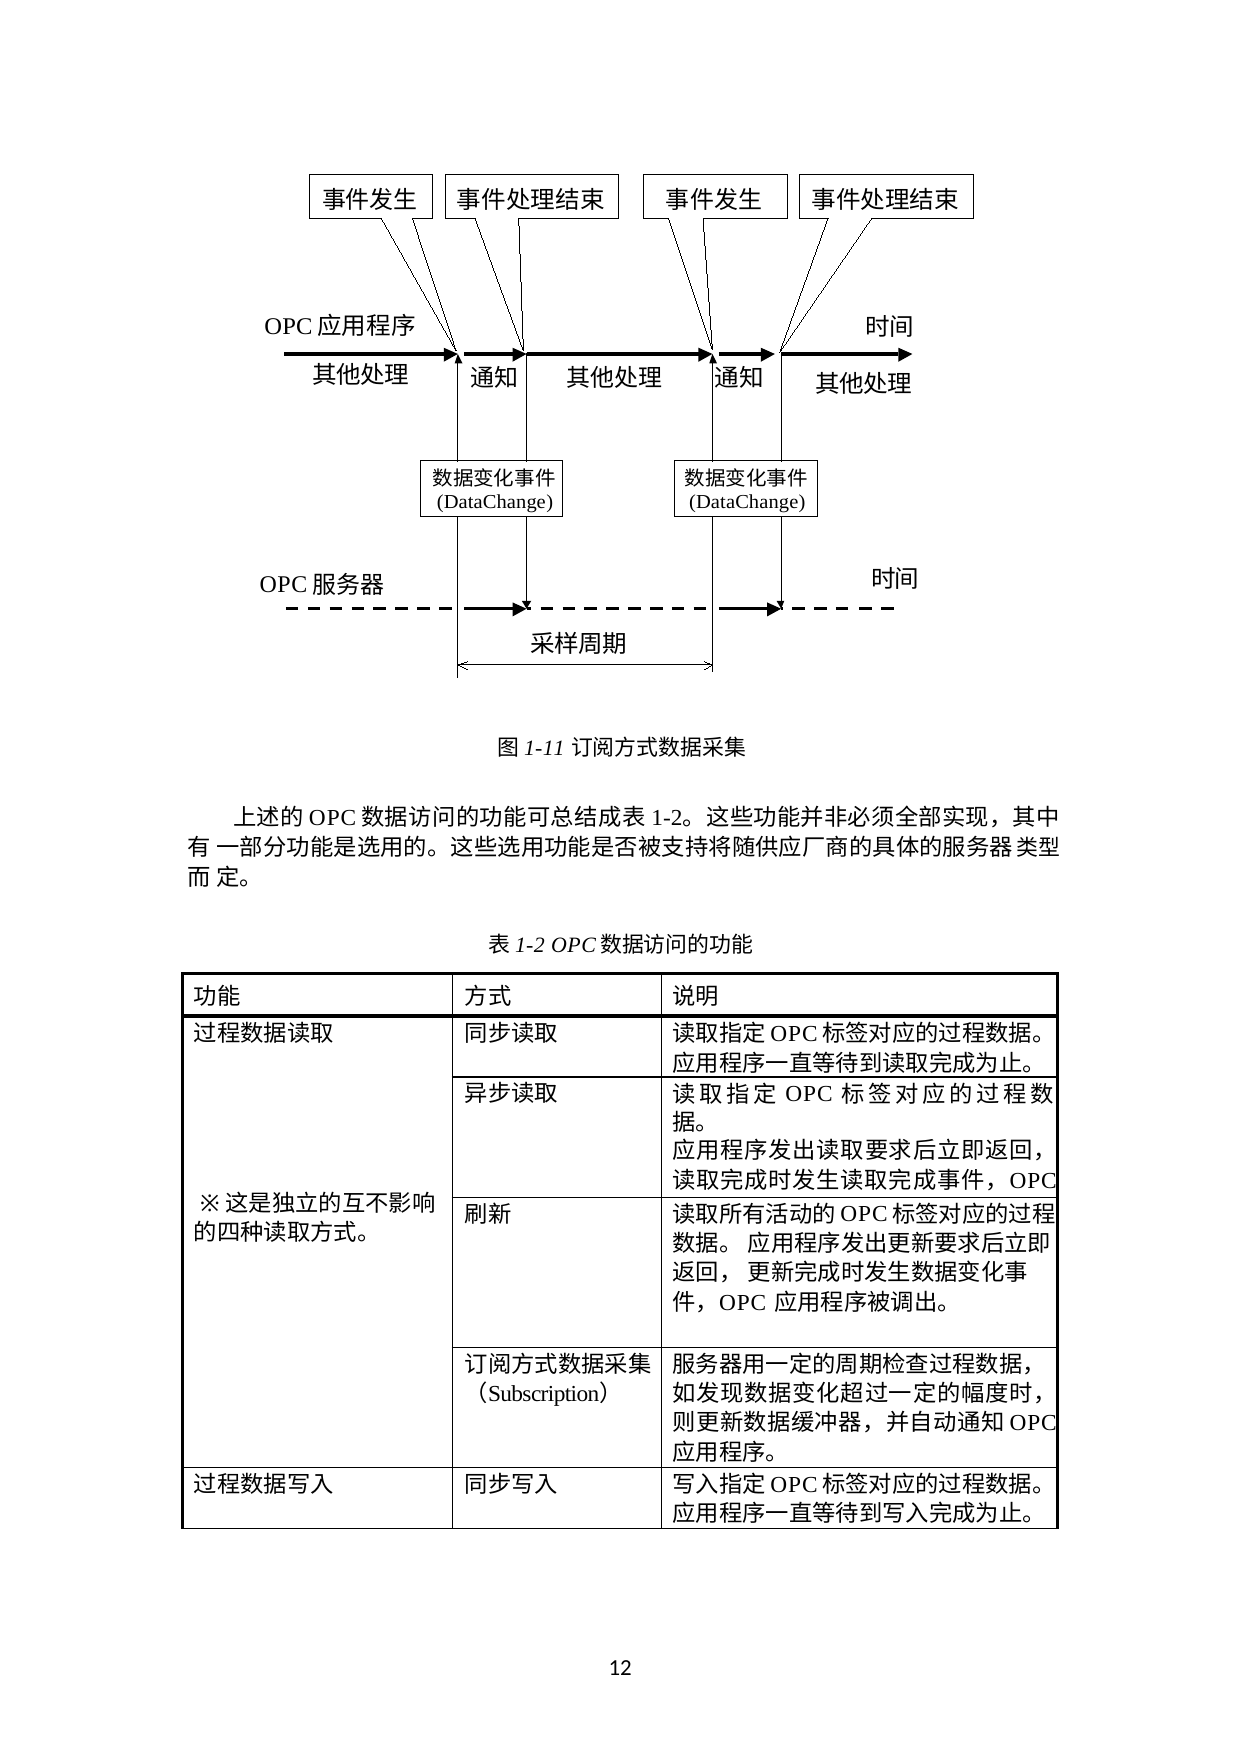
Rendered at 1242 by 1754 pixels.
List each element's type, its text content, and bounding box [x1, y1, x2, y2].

table_cell 同步读取 [453, 1018, 661, 1076]
text 数据变化事件 [684, 461, 1077, 488]
table_cell 订阅方式数据采集 （Subscription） [453, 1348, 661, 1467]
table_header 说明 [662, 975, 1056, 1014]
table_cell 过程数据写入 [184, 1468, 452, 1528]
text 采样周期 [526, 623, 633, 654]
text 事件发生 事件处理结束 [666, 180, 1077, 211]
text (DataChange) [175, 490, 553, 513]
table_cell 异步读取 [453, 1078, 661, 1196]
table_cell 读取所有活动的OPC标签对应的过程 数据。 应用程序发出更新要求后立即返回， 更新完成时发生数据变化事件，OPC 应用程序被调出。 [662, 1198, 1056, 1346]
table_header 方式 [453, 975, 661, 1014]
text 上述的OPC数据访问的功能可总结成表1-2。这些功能并非必须全部实现，其中有 一部分功能是选用的。这些选用功能是否被支持将随供应厂商的具体的服务器类型而 定。 [187, 802, 1060, 891]
table_cell 服务器用一定的周期检查过程数据， 如发现数据变化超过一定的幅度时， 则更新数据缓冲器，并自动通知OPC 应用程序。 [662, 1348, 1056, 1467]
table_cell 写入指定OPC标签对应的过程数据。 应用程序一直等待到写入完成为止。 [662, 1468, 1056, 1528]
text 时间 [866, 307, 1077, 337]
text 表 1-2 OPC数据访问的功能 [485, 927, 756, 958]
text 数据变化事件 [175, 461, 555, 488]
text (DataChange) [689, 490, 1077, 513]
table_cell 同步写入 [453, 1468, 661, 1528]
text 通知 其他处理 通知 [470, 358, 772, 393]
text OPC应用程序 [264, 307, 419, 341]
table_cell 读取指定OPC标签对应的过程数据。 应用程序一直等待到读取完成为止。 [662, 1018, 1056, 1076]
text 图 1-11 订阅方式数据采集 [491, 730, 751, 760]
table_cell 刷新 [453, 1198, 661, 1346]
text 其他处理 [816, 365, 1077, 399]
table_cell 过程数据读取 ※ 这是独立的互不影响 的四种读取方式。 [184, 1018, 452, 1467]
table_header 功能 [184, 975, 452, 1014]
text 其他处理 [312, 356, 417, 390]
table_cell 读取指定OPC标签对应的过程数据。 应用程序发出读取要求后立即返回， 读取完成时发生读取完成事件，OPC 应用程序被调出。 [662, 1078, 1056, 1196]
text OPC服务器 时间 [259, 561, 1077, 598]
text 事件发生 事件处理结束 [322, 180, 616, 211]
